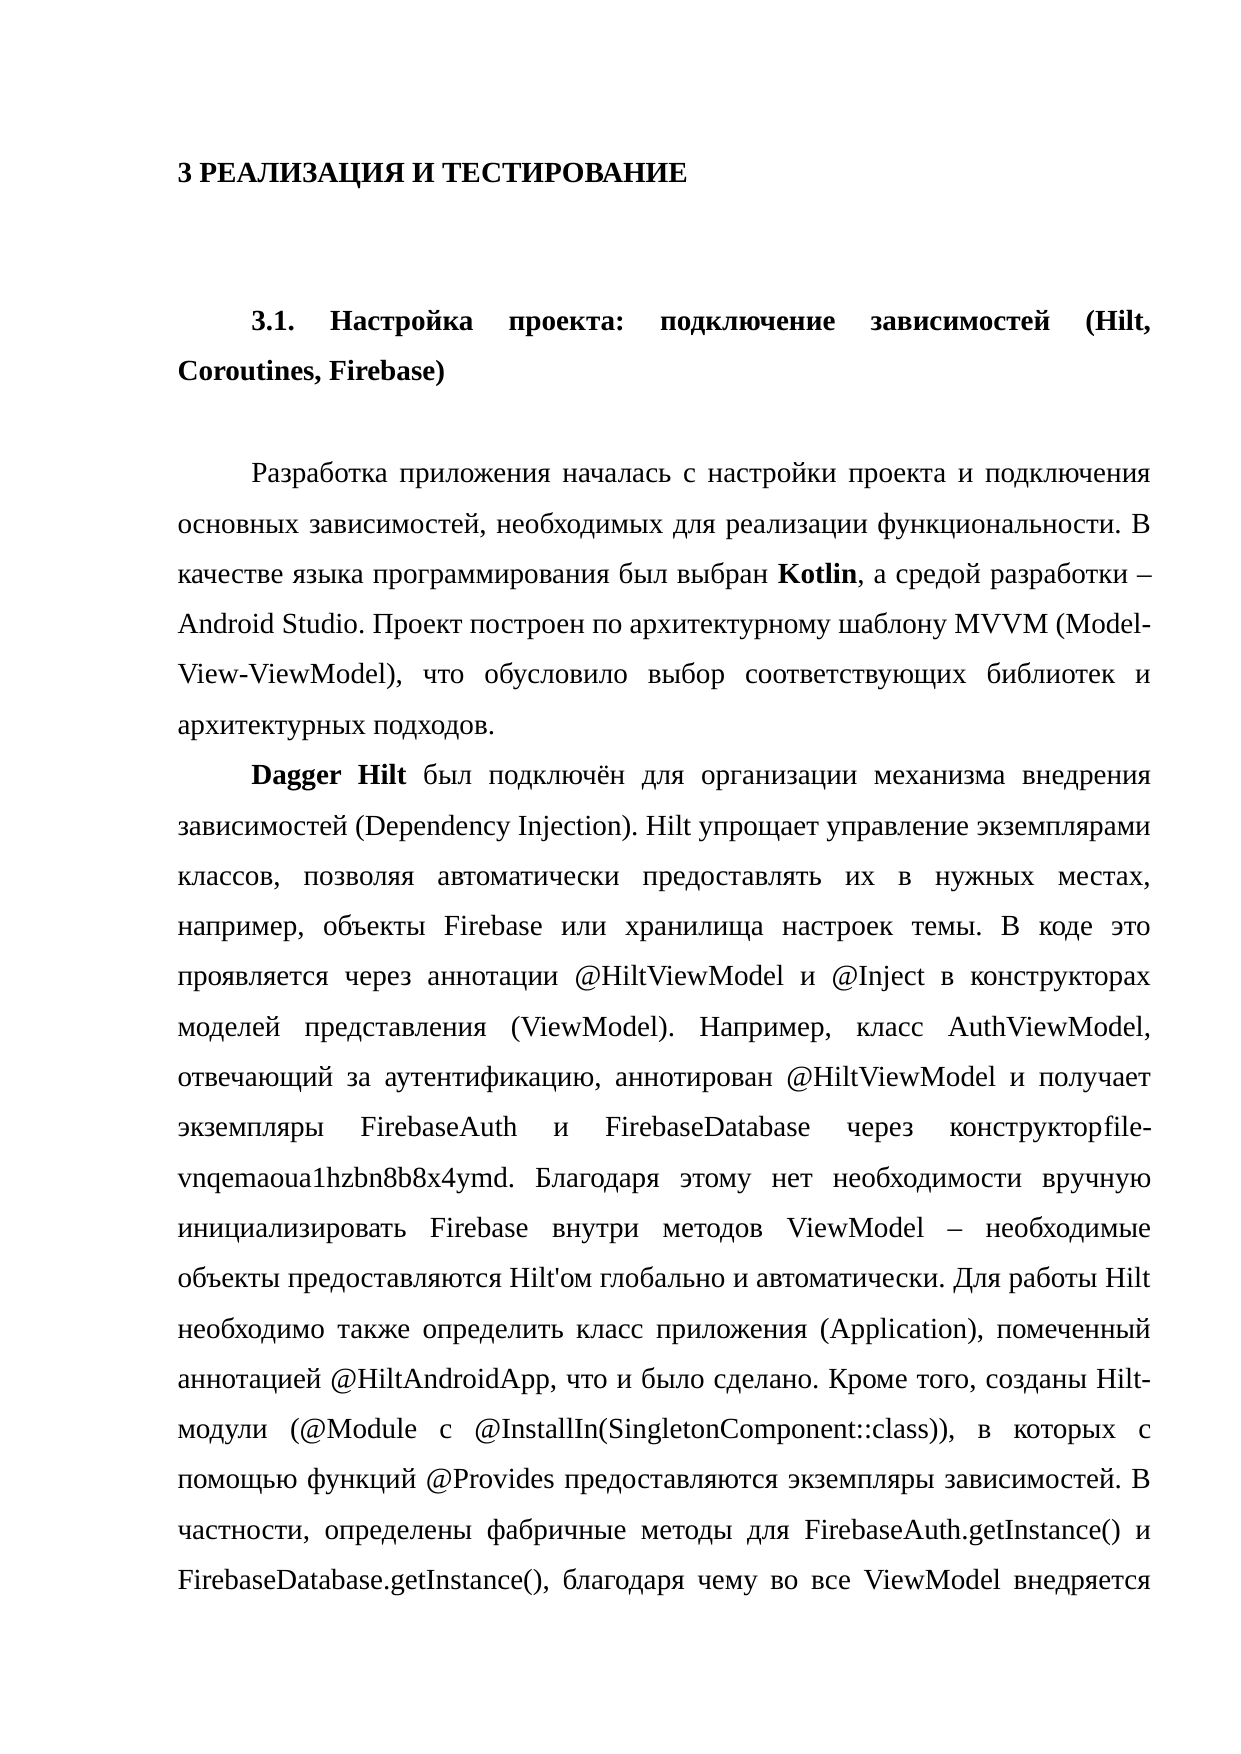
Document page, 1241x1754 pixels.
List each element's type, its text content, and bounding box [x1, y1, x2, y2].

subtitle 3.1. Настройка проекта: подключение зависимостей (Hilt, Coroutines, Firebase) [177, 303, 1152, 387]
subtitle 3 РЕАЛИЗАЦИЯ И ТЕСТИРОВАНИЕ [177, 156, 1152, 189]
text Разработка приложения началась с настройки проекта и подключения основных зависимостей, необходимых для реализации функциональности. В качестве языка программирования был выбран Kotlin, а средой разработки – Android Studio. Проект построен по архитектурному шаблону MVVM (Model-View-ViewModel), что обусловило выбор соответствующих библиотек и архитектурных подходов. [177, 455, 1152, 741]
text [177, 757, 1152, 1596]
